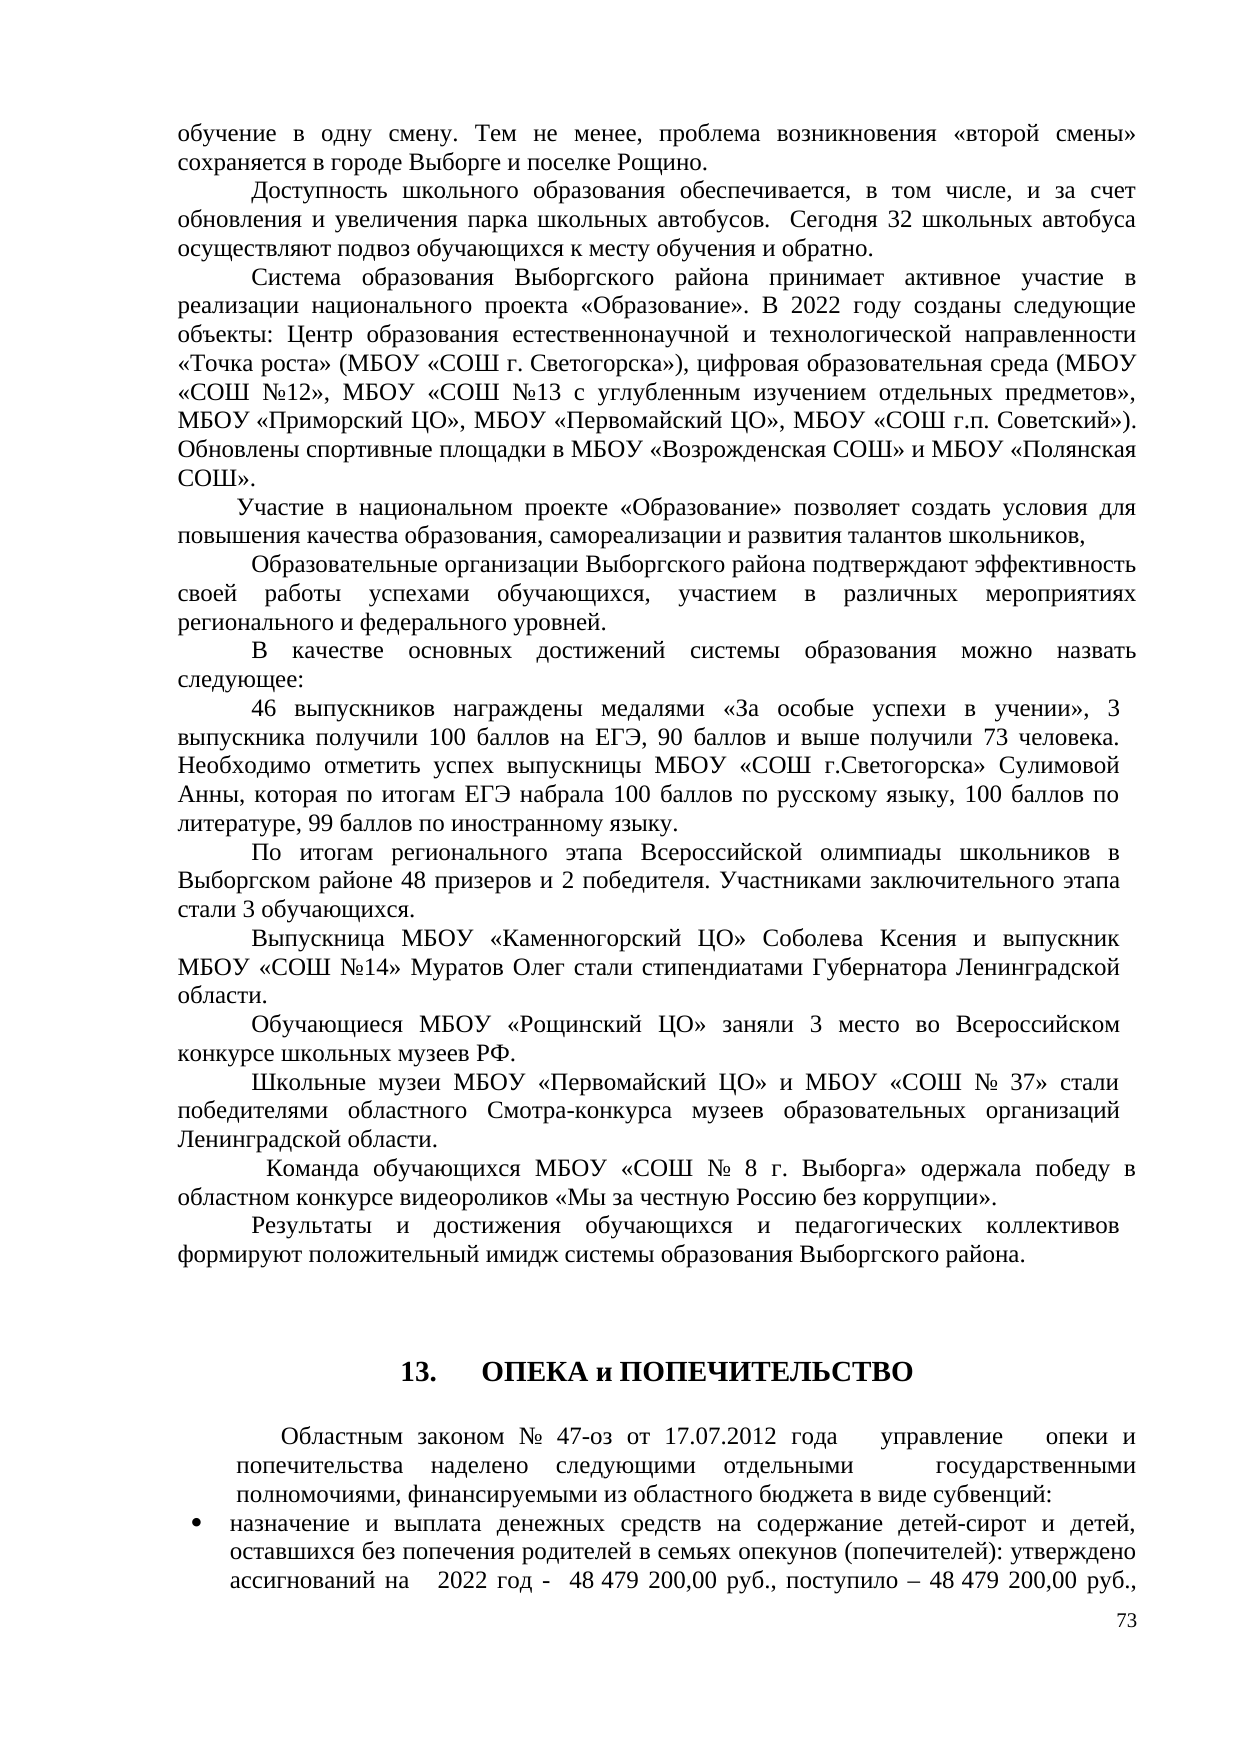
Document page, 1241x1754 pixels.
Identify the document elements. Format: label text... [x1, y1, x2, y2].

text Система образования Выборгского района принимает активное участие в реализации национального проекта «Образование». В 2022 году созданы следующие объекты: Центр образования естественнонаучной и технологической направленности «Точка роста» (МБОУ «СОШ г. Светогорска»), цифровая образовательная среда (МБОУ «СОШ №12», МБОУ «СОШ №13 с углубленным изучением отдельных предметов», МБОУ «Приморский ЦО», МБОУ «Первомайский ЦО», МБОУ «СОШ г.п. Советский»). Обновлены спортивные площадки в МБОУ «Возрожденская СОШ» и МБОУ «Полянская СОШ». [177, 262, 1137, 492]
text Образовательные организации Выборгского района подтверждают эффективность своей работы успехами обучающихся, участием в различных мероприятиях регионального и федерального уровней. [177, 549, 1137, 636]
text Областным законом № 47-оз от 17.07.2012 года управление опеки и попечительства наделено следующими отдельными государственными полномочиями, финансируемыми из областного бюджета в виде субвенций: [236, 1421, 1137, 1508]
text Доступность школьного образования обеспечивается, в том числе, и за счет обновления и увеличения парка школьных автобусов. Сегодня 32 школьных автобуса осуществляют подвоз обучающихся к месту обучения и обратно. [177, 176, 1137, 262]
text В качестве основных достижений системы образования можно назвать следующее: [177, 636, 1137, 693]
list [192, 1508, 1137, 1594]
text Выпускница МБОУ «Каменногорский ЦО» Соболева Ксения и выпускник МБОУ «СОШ №14» Муратов Олег стали стипендиатами Губернатора Ленинградской области. [177, 923, 1121, 1009]
text Команда обучающихся МБОУ «СОШ № 8 г. Выборга» одержала победу в областном конкурсе видеороликов «Мы за честную Россию без коррупции». [177, 1153, 1137, 1211]
list Обучающиеся МБОУ «Рощинский ЦО» заняли 3 место во Всероссийском конкурсе школьных музеев РФ. [177, 1009, 1121, 1067]
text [177, 118, 1137, 176]
list 46 выпускников награждены медалями «За особые успехи в учении», 3 выпускника получили 100 баллов на ЕГЭ, 90 баллов и выше получили 73 человека. Необходимо отметить успех выпускницы МБОУ «СОШ г.Светогорска» Сулимовой Анны, которая по итогам ЕГЭ набрала 100 баллов по русскому языку, 100 баллов по литературе, 99 баллов по иностранному языку. [177, 693, 1121, 837]
list Результаты и достижения обучающихся и педагогических коллективов формируют положительный имидж системы образования Выборгского района. [177, 1211, 1121, 1268]
list ОПЕКА и ПОПЕЧИТЕЛЬСТВО [177, 1354, 1137, 1388]
list Школьные музеи МБОУ «Первомайский ЦО» и МБОУ «СОШ № 37» стали победителями областного Смотра-конкурса музеев образовательных организаций Ленинградской области. [177, 1067, 1121, 1153]
list По итогам регионального этапа Всероссийской олимпиады школьников в Выборгском районе 48 призеров и 2 победителя. Участниками заключительного этапа стали 3 обучающихся. [177, 837, 1121, 923]
text Участие в национальном проекте «Образование» позволяет создать условия для повышения качества образования, самореализации и развития талантов школьников, [177, 492, 1137, 549]
